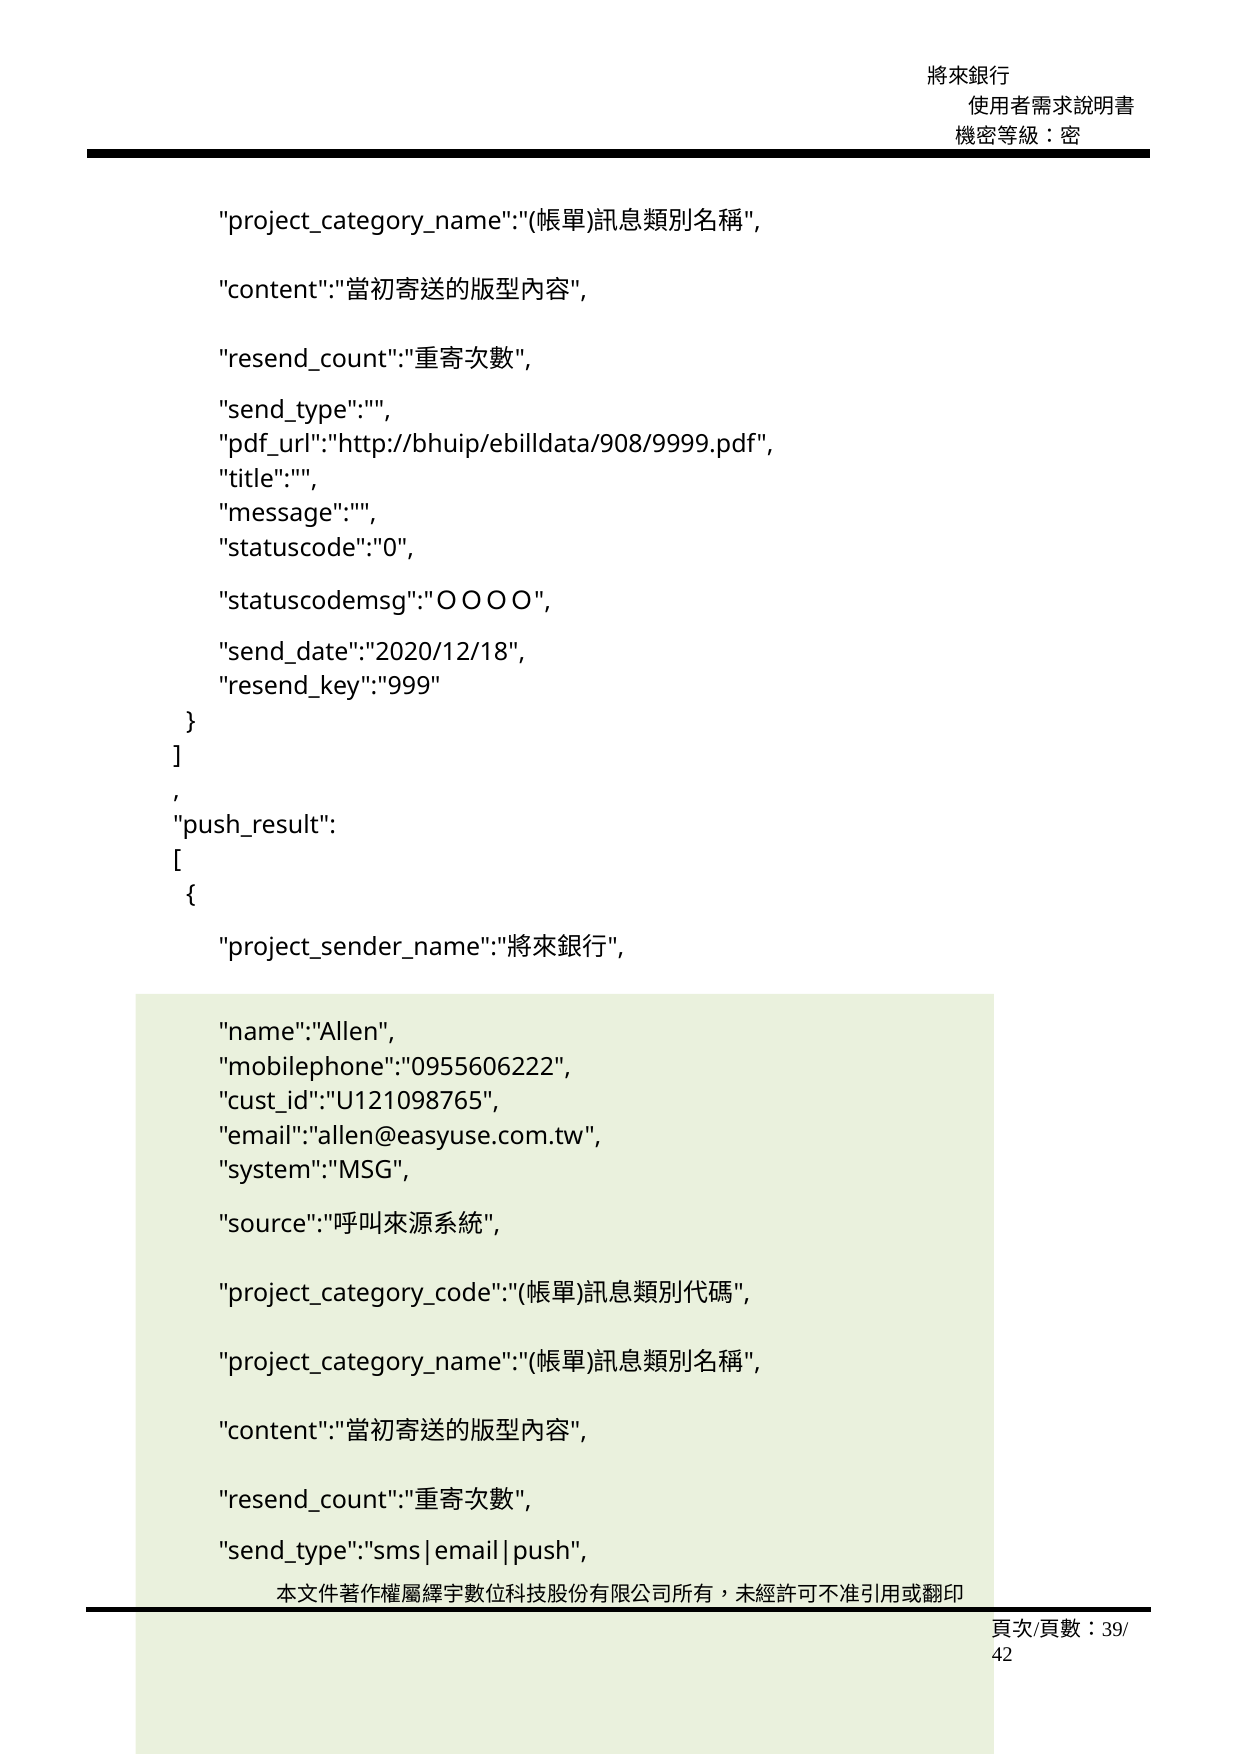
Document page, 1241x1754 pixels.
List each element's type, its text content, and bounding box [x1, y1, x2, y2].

text "resend_count":"重寄次數", [89, 322, 1152, 391]
text "project_category_name":"(帳單)訊息類別名稱", [89, 184, 1152, 253]
text "name":"Allen", [89, 1014, 1152, 1048]
text { [89, 875, 1152, 910]
text "project_category_code":"(帳單)訊息類別代碼", [89, 1256, 1152, 1325]
text "email":"allen@easyuse.com.tw", [89, 1117, 1152, 1152]
text "send_type":"sms|email|push", [89, 1532, 1152, 1567]
text "push_result": [89, 806, 1152, 841]
text "cust_id":"U121098765", [89, 1083, 1152, 1117]
text "resend_count":"重寄次數", [89, 1463, 1152, 1532]
text "mobilephone":"0955606222", [89, 1048, 1152, 1083]
text [ [89, 841, 1152, 875]
text "project_category_name":"(帳單)訊息類別名稱", [89, 1325, 1152, 1394]
text "resend_key":"999" [89, 668, 1152, 702]
text "source":"呼叫來源系統", [89, 1187, 1152, 1256]
text "send_date":"2020/12/18", [89, 633, 1152, 668]
text "content":"當初寄送的版型內容", [89, 1394, 1152, 1463]
text "system":"MSG", [89, 1152, 1152, 1187]
text } [89, 702, 1152, 737]
text "send_type":"", [89, 391, 1152, 426]
text ] [89, 737, 1152, 772]
text "statuscode":"0", [89, 529, 1152, 564]
text "message":"", [89, 495, 1152, 529]
text "content":"當初寄送的版型內容", [89, 253, 1152, 322]
text "project_sender_name":"將來銀行", [89, 910, 1152, 979]
text , [89, 772, 1152, 806]
text "statuscodemsg":"ＯＯＯＯ", [89, 564, 1152, 633]
text "title":"", [89, 460, 1152, 495]
text "pdf_url":"http://bhuip/ebilldata/908/9999.pdf", [89, 426, 1152, 460]
